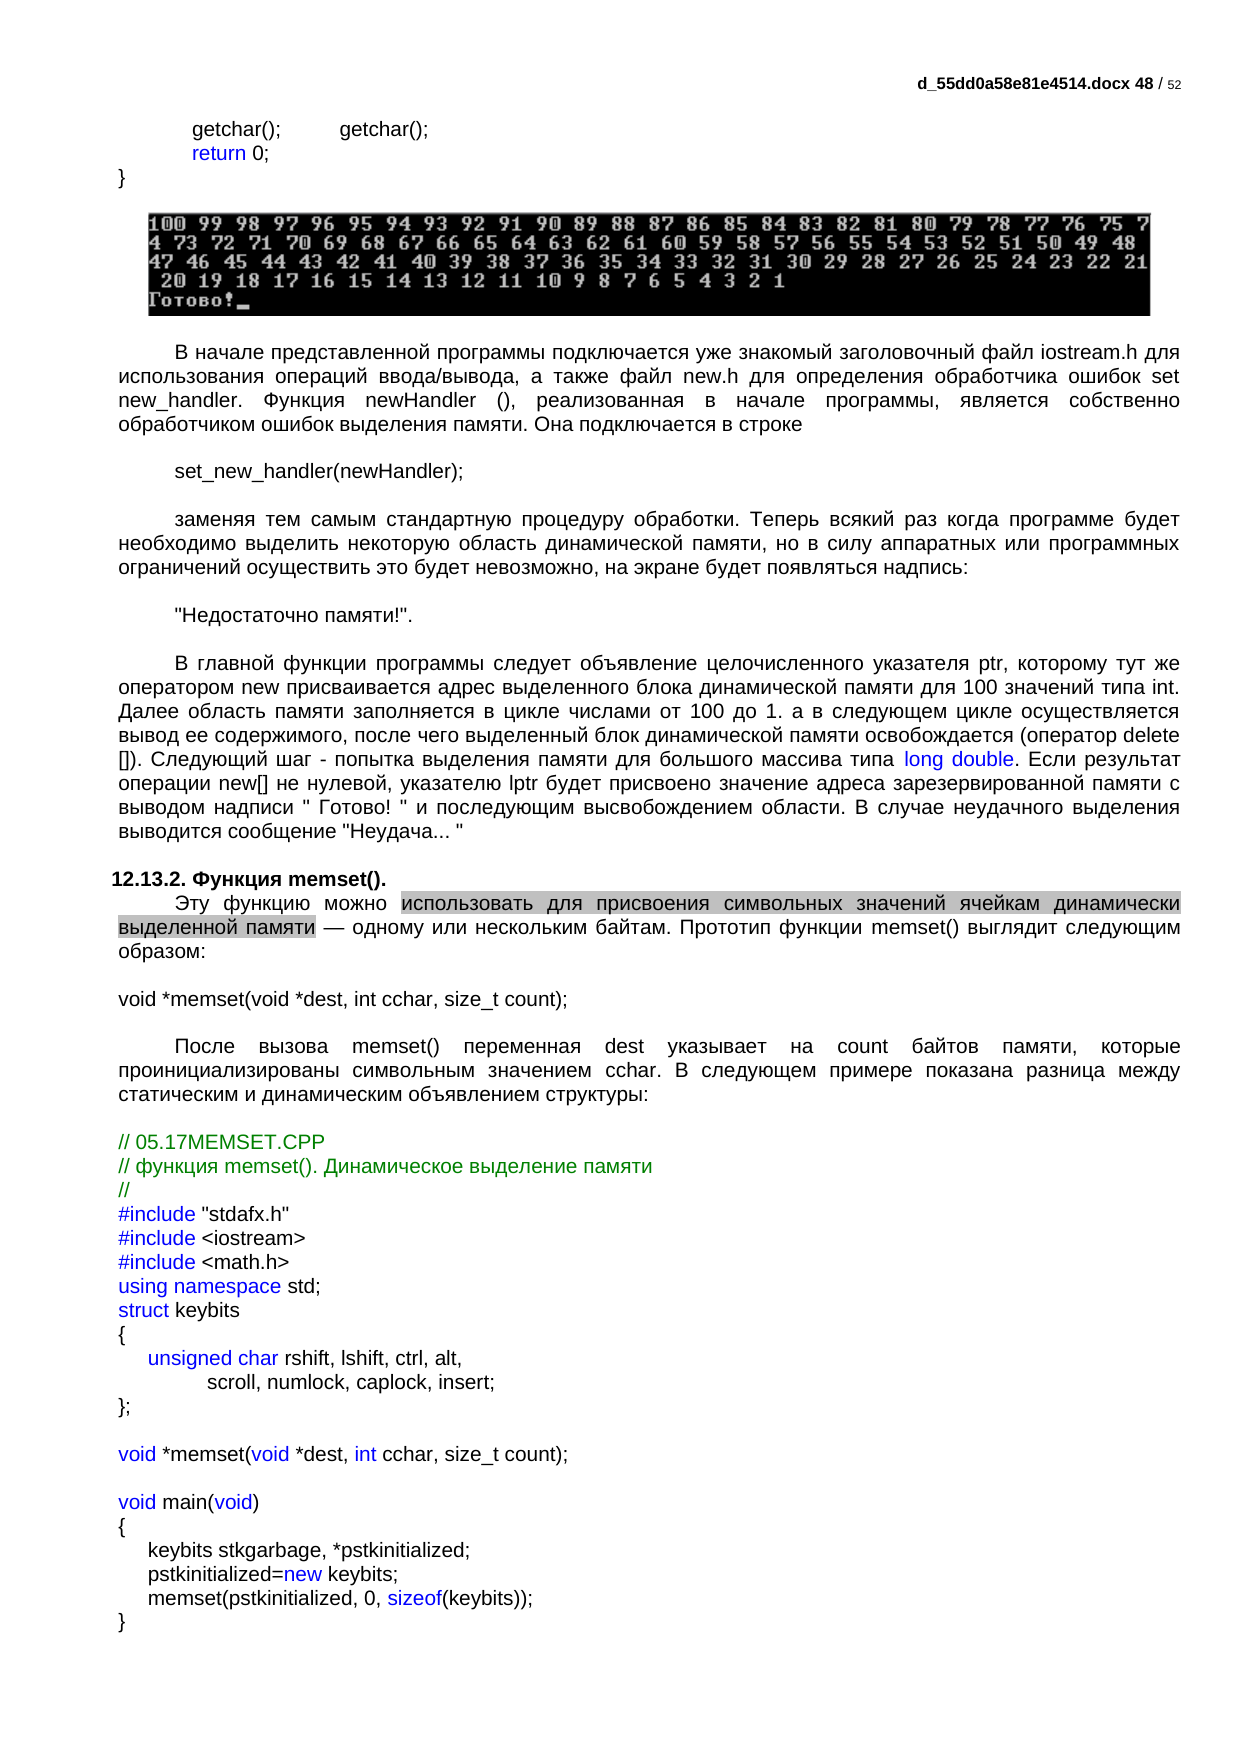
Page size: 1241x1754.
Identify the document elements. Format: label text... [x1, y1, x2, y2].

text }; [118, 1394, 1181, 1418]
subtitle Функция memset(). [192, 867, 1181, 891]
text После вызова memset() переменная dest указывает на count байтов памяти, которые проинициализированы символьным значением cchar. В следующем примере показана разница между статическим и динамическим объявлением структуры: [118, 1034, 1181, 1106]
text set_new_handler(newHandler); [118, 459, 1181, 483]
text { [118, 1322, 1181, 1346]
text unsigned char rshift, lshift, ctrl, alt, [118, 1346, 1181, 1370]
text } [118, 1609, 1181, 1633]
text keybits stkgarbage, *pstkinitialized; [118, 1537, 1181, 1561]
text В главной функции программы следует объявление целочисленного указателя ptr, которому тут же оператором new присваивается адрес выделенного блока динамической памяти для 100 значений типа int. Далее область памяти заполняется в цикле числами от 100 до 1. а в следующем цикле осуществляется вывод ее содержимого, после чего выделенный блок динамической памяти освобождается (оператор delete []). Следующий шаг - попытка выделения памяти для большого массива типа long double. Если результат операции new[] не нулевой, указателю lptr будет присвоено значение адреса зарезервированной памяти с выводом надписи " Готово! " и последующим высвобождением области. В случае неудачного выделения выводится сообщение "Неудача... " [118, 651, 1181, 843]
text #include "stdafx.h" [118, 1202, 1181, 1226]
text getchar(); getchar(); [118, 117, 1181, 141]
text memset(pstkinitialized, 0, sizeof(keybits)); [118, 1585, 1181, 1609]
text #include <iostream> [118, 1226, 1181, 1250]
text struct keybits [118, 1298, 1181, 1322]
text Эту функцию можно использовать для присвоения символьных значений ячейкам динамически выделенной памяти — одному или нескольким байтам. Прототип функции memset() выглядит следующим образом: [118, 891, 1181, 962]
text using namespace std; [118, 1274, 1181, 1298]
text void *memset(void *dest, int cchar, size_t count); [118, 1442, 1181, 1466]
text // функция memset(). Динамическое выделение памяти [118, 1154, 1181, 1178]
text "Недостаточно памяти!". [118, 603, 1181, 627]
text #include <math.h> [118, 1250, 1181, 1274]
text return 0; [118, 141, 1181, 165]
text pstkinitialized=new keybits; [118, 1561, 1181, 1585]
text { [118, 1513, 1181, 1537]
text void main(void) [118, 1489, 1181, 1513]
text scroll, numlock, caplock, insert; [118, 1370, 1181, 1394]
text void *memset(void *dest, int cchar, size_t count); [118, 986, 1181, 1010]
text заменяя тем самым стандартную процедуру обработки. Теперь всякий раз когда программе будет необходимо выделить некоторую область динамической памяти, но в силу аппаратных или программных ограничений осуществить это будет невозможно, на экране будет появляться надпись: [118, 507, 1181, 579]
text В начале представленной программы подключается уже знакомый заголовочный файл iostream.h для использования операций ввода/вывода, а также файл new.h для определения обработчика ошибок set new_handler. Функция newHandler (), реализованная в начале программы, является собственно обработчиком ошибок выделения памяти. Она подключается в строке [118, 339, 1181, 435]
text } [118, 165, 1181, 189]
text // 05.17MEMSET.CPP [118, 1130, 1181, 1154]
text // [118, 1178, 1181, 1202]
picture [148, 212, 1152, 316]
